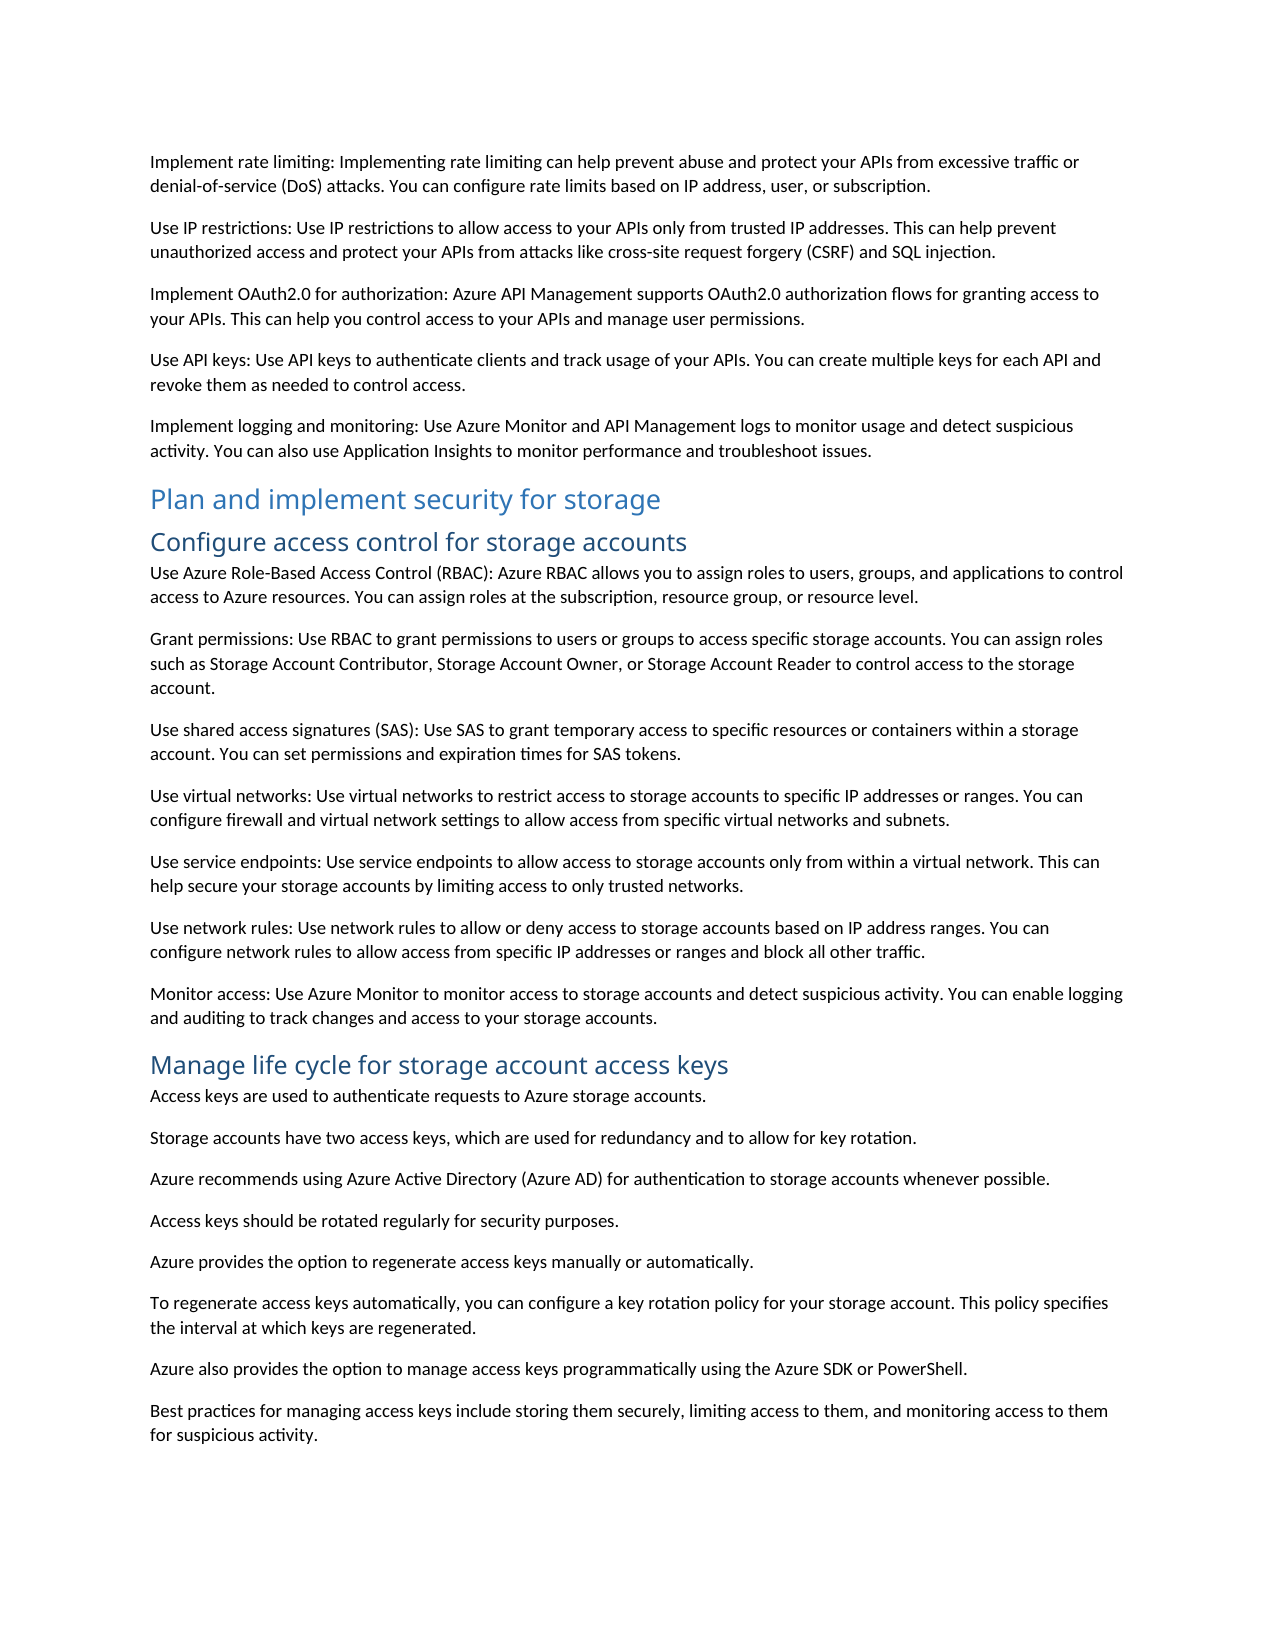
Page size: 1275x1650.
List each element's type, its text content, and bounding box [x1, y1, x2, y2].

text Best practices for managing access keys include storing them securely, limiting access to them, and monitoring access to them for suspicious activity. [150, 1399, 1125, 1446]
text Monitor access: Use Azure Monitor to monitor access to storage accounts and detect suspicious activity. You can enable logging and auditing to track changes and access to your storage accounts. [150, 982, 1125, 1029]
text Use Azure Role-Based Access Control (RBAC): Azure RBAC allows you to assign roles to users, groups, and applications to control access to Azure resources. You can assign roles at the subscription, resource group, or resource level. [150, 561, 1125, 608]
text Use IP restrictions: Use IP restrictions to allow access to your APIs only from trusted IP addresses. This can help prevent unauthorized access and protect your APIs from attacks like cross-site request forgery (CSRF) and SQL injection. [150, 216, 1125, 264]
subtitle Configure access control for storage accounts [150, 524, 1125, 558]
text To regenerate access keys automatically, you can configure a key rotation policy for your storage account. This policy specifies the interval at which keys are regenerated. [150, 1291, 1125, 1339]
text Use network rules: Use network rules to allow or deny access to storage accounts based on IP address ranges. You can configure network rules to allow access from specific IP addresses or ranges and block all other traffic. [150, 916, 1125, 963]
text Use service endpoints: Use service endpoints to allow access to storage accounts only from within a virtual network. This can help secure your storage accounts by limiting access to only trusted networks. [150, 850, 1125, 897]
text Azure provides the option to regenerate access keys manually or automatically. [150, 1250, 1125, 1273]
text Access keys should be rotated regularly for security purposes. [150, 1209, 1125, 1232]
text Implement OAuth2.0 for authorization: Azure API Management supports OAuth2.0 authorization flows for granting access to your APIs. This can help you control access to your APIs and manage user permissions. [150, 282, 1125, 330]
text Implement rate limiting: Implementing rate limiting can help prevent abuse and protect your APIs from excessive traffic or denial-of-service (DoS) attacks. You can configure rate limits based on IP address, user, or subscription. [150, 150, 1125, 198]
text Grant permissions: Use RBAC to grant permissions to users or groups to access specific storage accounts. You can assign roles such as Storage Account Contributor, Storage Account Owner, or Storage Account Reader to control access to the storage account. [150, 627, 1125, 699]
text Access keys are used to authenticate requests to Azure storage accounts. [150, 1085, 1125, 1108]
subtitle Plan and implement security for storage [150, 480, 1125, 517]
text Use API keys: Use API keys to authenticate clients and track usage of your APIs. You can create multiple keys for each API and revoke them as needed to control access. [150, 348, 1125, 396]
text Implement logging and monitoring: Use Azure Monitor and API Management logs to monitor usage and detect suspicious activity. You can also use Application Insights to monitor performance and troubleshoot issues. [150, 414, 1125, 462]
text Azure also provides the option to manage access keys programmatically using the Azure SDK or PowerShell. [150, 1357, 1125, 1380]
text Azure recommends using Azure Active Directory (Azure AD) for authentication to storage accounts whenever possible. [150, 1167, 1125, 1190]
subtitle Manage life cycle for storage account access keys [150, 1048, 1125, 1082]
text Use shared access signatures (SAS): Use SAS to grant temporary access to specific resources or containers within a storage account. You can set permissions and expiration times for SAS tokens. [150, 718, 1125, 765]
text Use virtual networks: Use virtual networks to restrict access to storage accounts to specific IP addresses or ranges. You can configure firewall and virtual network settings to allow access from specific virtual networks and subnets. [150, 784, 1125, 831]
text Storage accounts have two access keys, which are used for redundancy and to allow for key rotation. [150, 1126, 1125, 1149]
